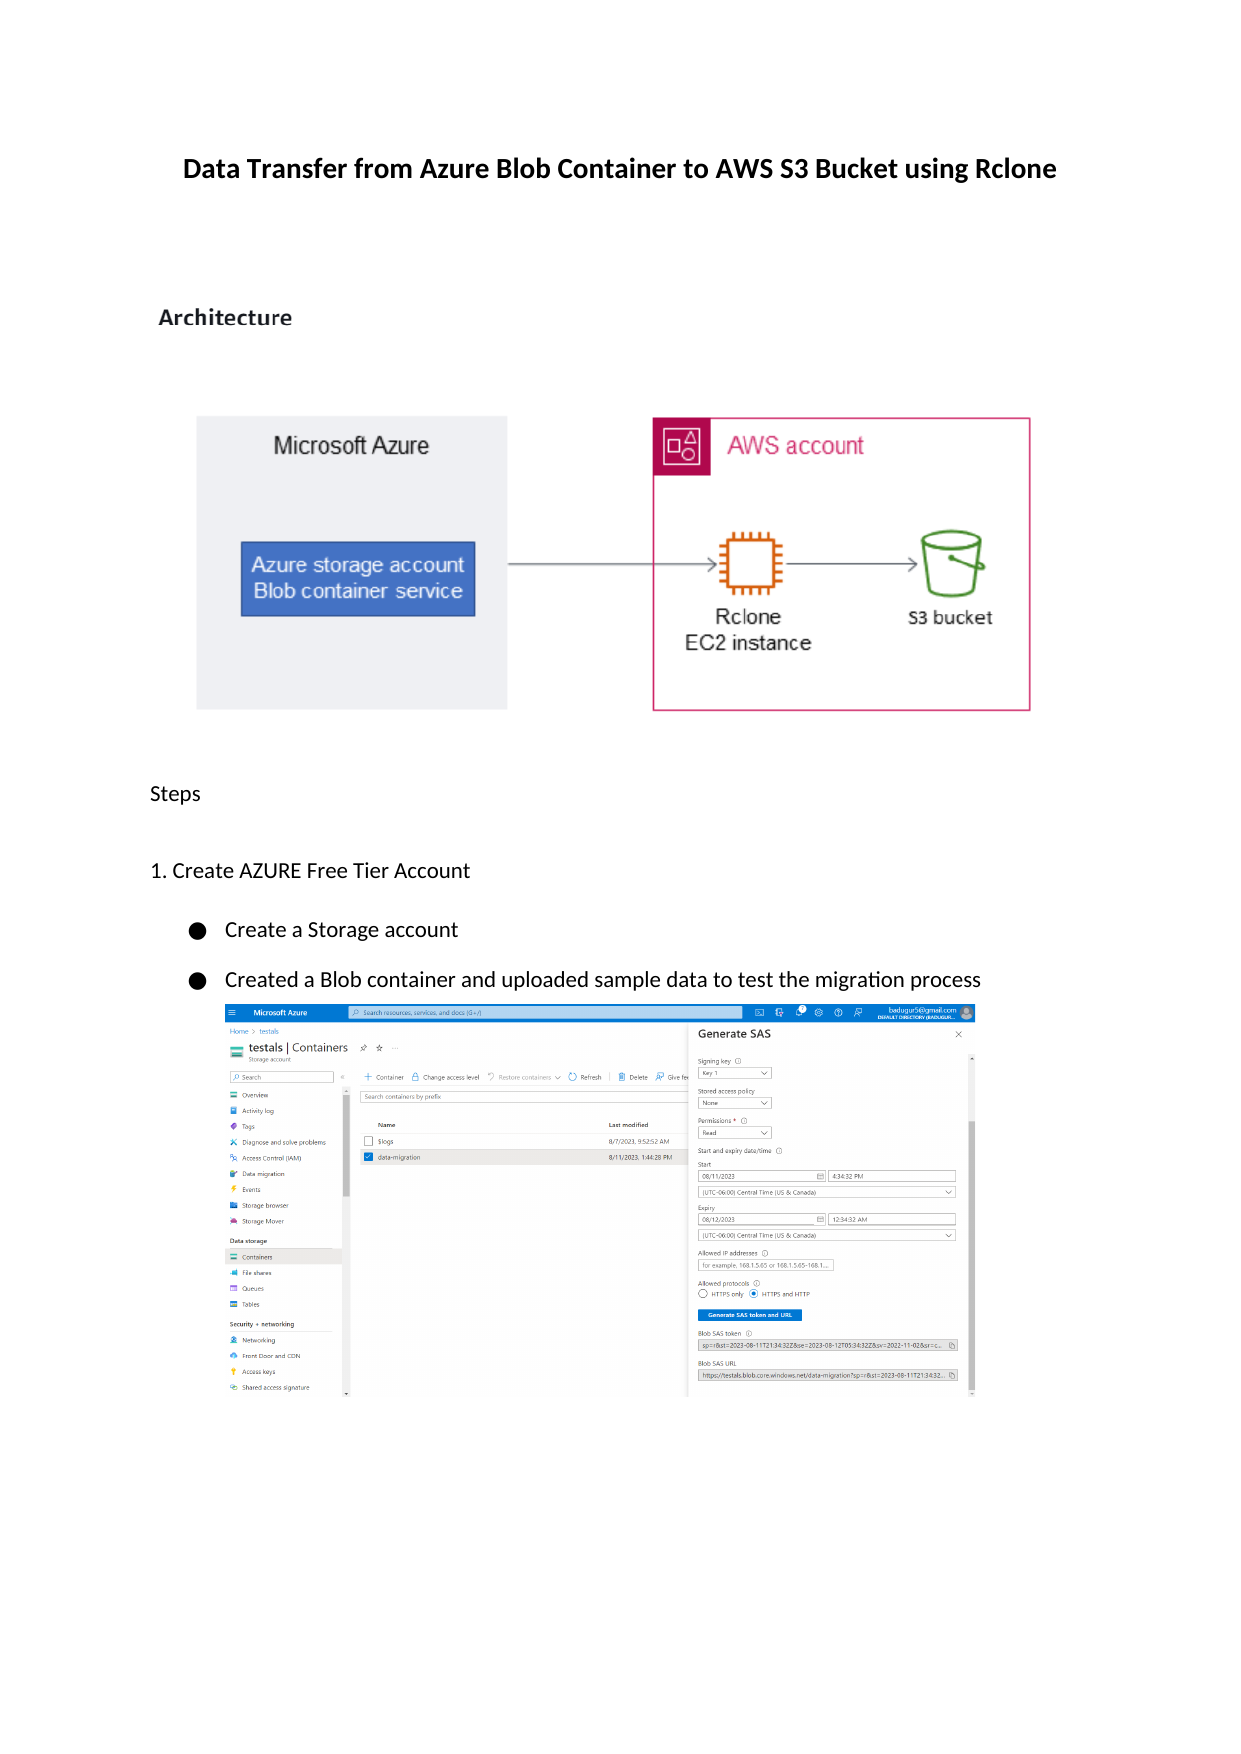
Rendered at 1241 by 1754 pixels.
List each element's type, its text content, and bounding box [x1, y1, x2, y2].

list Create a Storage account [187, 903, 1090, 950]
list Created a Blob container and uploaded sample data to test the migration process [187, 954, 1090, 1001]
picture [225, 1004, 976, 1397]
text Data Transfer from Azure Blob Container to AWS S3 Bucket using Rclone [150, 150, 1090, 186]
text Steps [150, 747, 1090, 807]
picture [150, 298, 1091, 747]
text 1. Create AZURE Free Tier Account [150, 826, 1090, 884]
